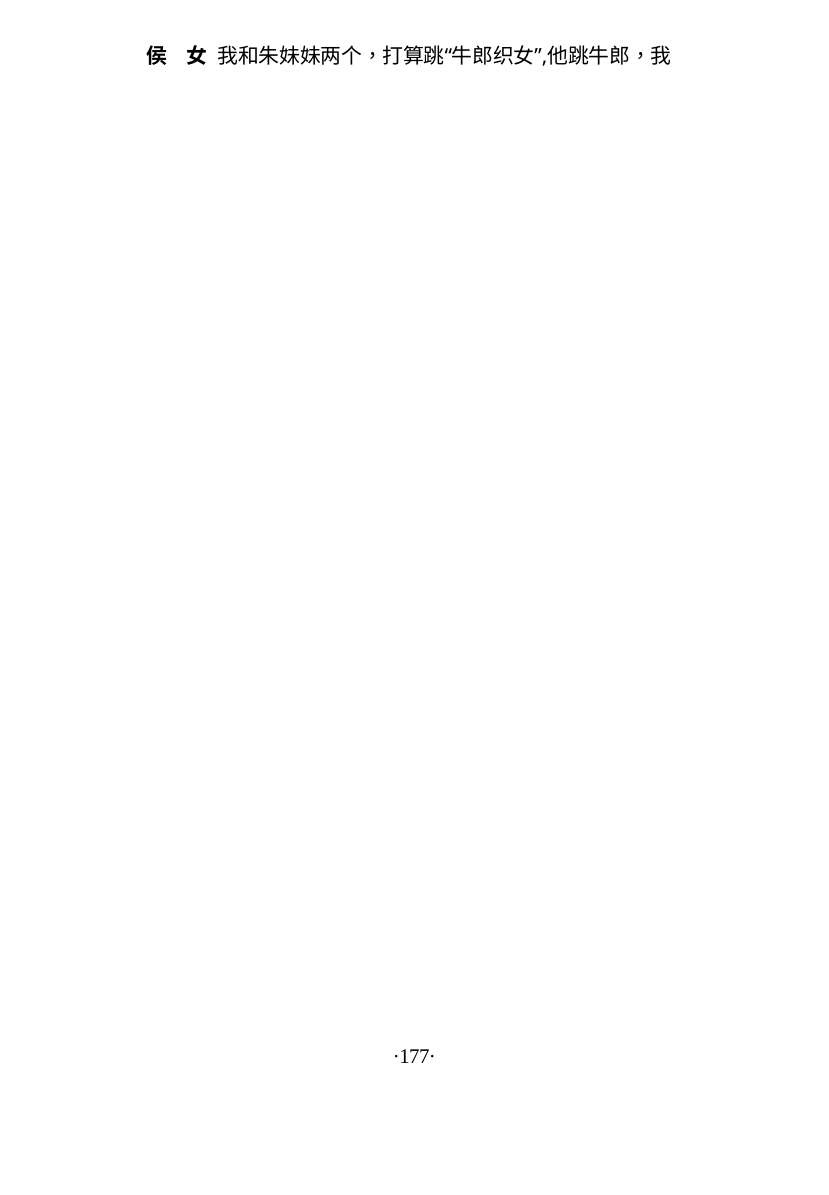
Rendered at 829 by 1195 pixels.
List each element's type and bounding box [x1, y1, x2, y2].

text [146, 42, 714, 70]
